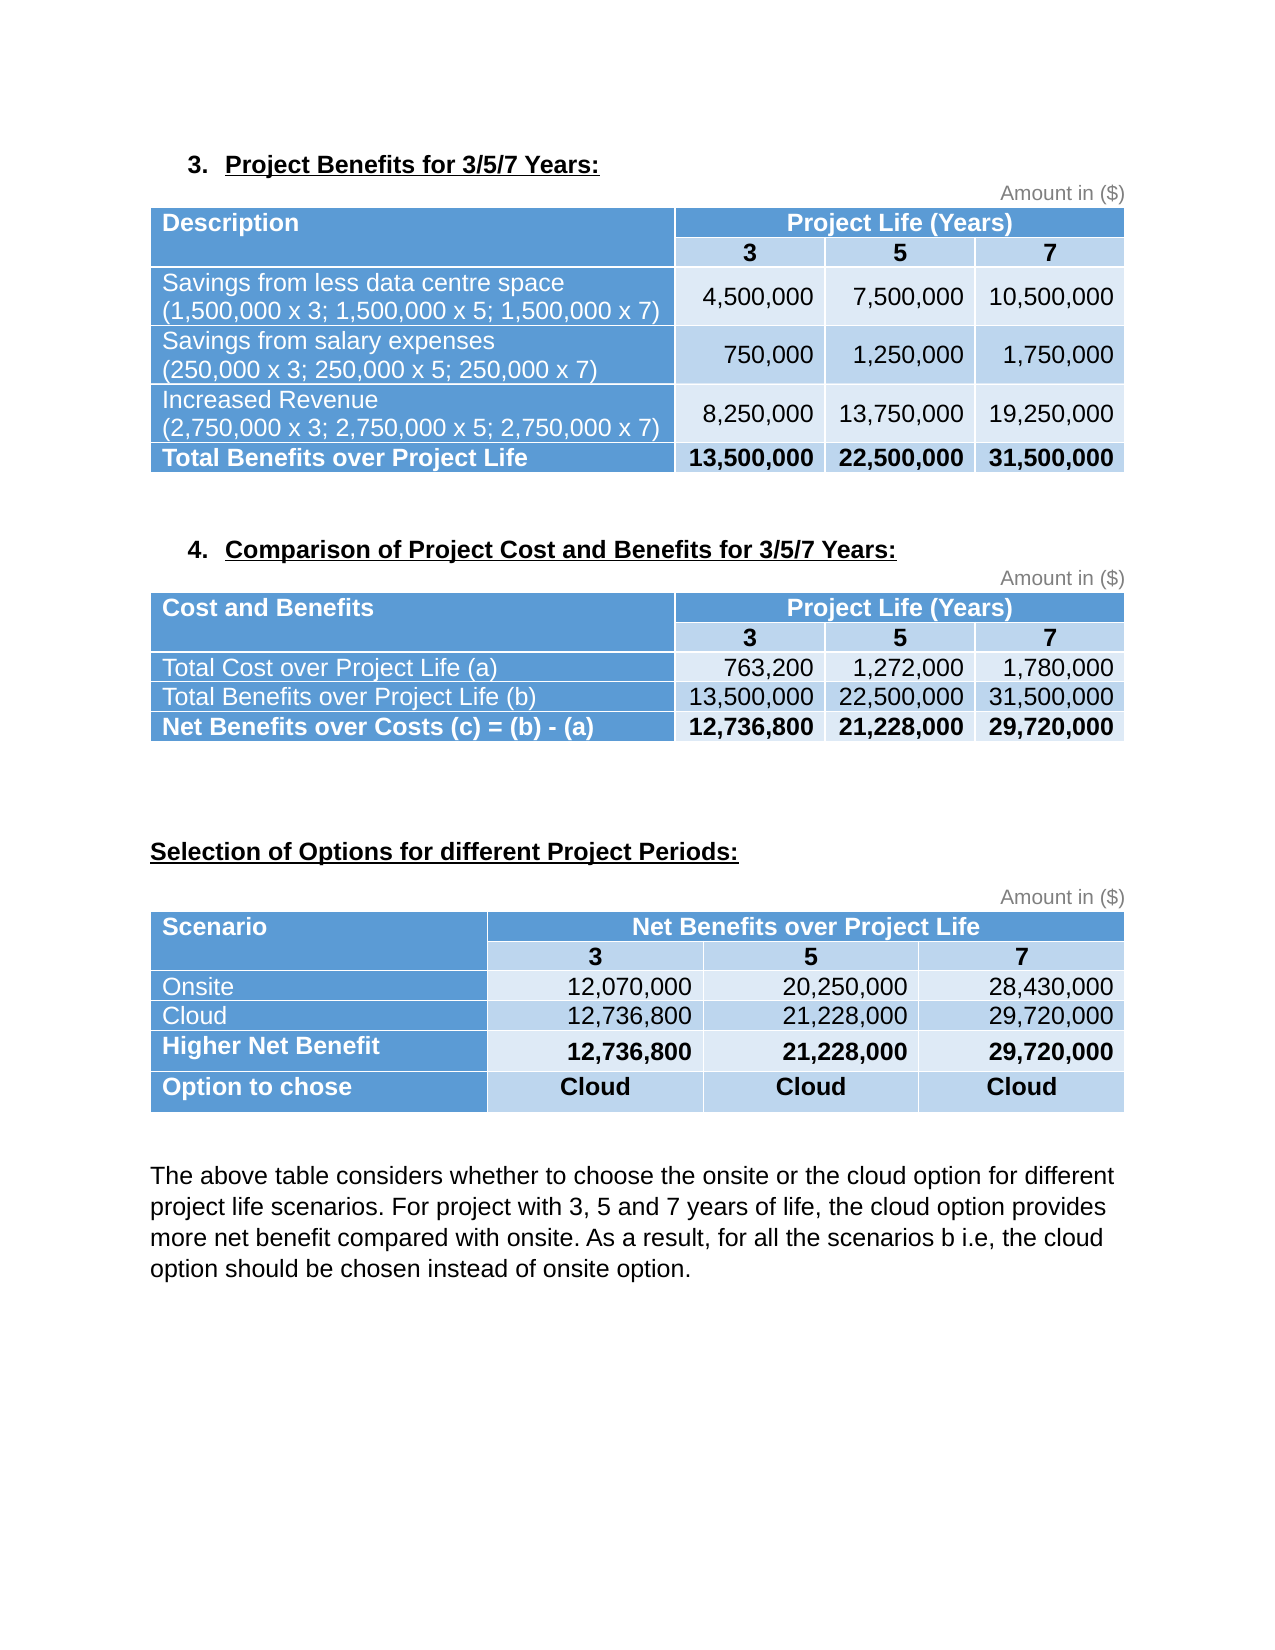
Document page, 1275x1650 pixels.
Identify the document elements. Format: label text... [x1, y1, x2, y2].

table_cell Savings from salary expenses (250,000 x 3; 250,000 x 5; 250,000 x 7) [151, 326, 674, 383]
table_cell 7 [976, 238, 1124, 266]
table_cell 8,250,000 [676, 385, 824, 442]
table_cell 12,070,000 [488, 971, 703, 1000]
table_cell Cloud [151, 1001, 487, 1030]
table_cell 29,720,000 [919, 1031, 1124, 1071]
table_cell 13,500,000 [676, 682, 824, 711]
table_cell 21,228,000 [704, 1001, 918, 1030]
list Amount in ($) [300, 566, 1125, 590]
table_header Project Life (Years) [676, 208, 1124, 237]
table_cell 13,500,000 [676, 443, 824, 472]
table_cell Savings from less data centre space (1,500,000 x 3; 1,500,000 x 5; 1,500,000 x 7) [151, 268, 674, 325]
table_cell Total Benefits over Project Life (b) [151, 682, 674, 711]
table_cell 31,500,000 [976, 682, 1124, 711]
table_cell Net Benefits over Costs (c) = (b) - (a) [151, 712, 674, 741]
table_cell Higher Net Benefit [151, 1031, 487, 1071]
table_cell 19,250,000 [976, 385, 1124, 442]
table_cell 21,228,000 [704, 1031, 918, 1071]
table_cell 5 [704, 942, 918, 970]
table_cell Option to chose [151, 1072, 487, 1112]
text Selection of Options for different Project Periods: [150, 837, 1125, 866]
table_cell Total Benefits over Project Life [151, 443, 674, 472]
list Project Benefits for 3/5/7 Years: [187, 150, 1125, 179]
table_cell 28,430,000 [919, 971, 1124, 1000]
list Amount in ($) [300, 181, 1125, 205]
table_cell 13,750,000 [826, 385, 974, 442]
table_cell 22,500,000 [826, 443, 974, 472]
table_header Description [151, 208, 674, 266]
table_cell 12,736,800 [488, 1001, 703, 1030]
table_cell 3 [676, 623, 824, 651]
table_cell Total Cost over Project Life (a) [151, 653, 674, 681]
table_cell 763,200 [676, 653, 824, 681]
table_cell 31,500,000 [976, 443, 1124, 472]
table_cell Cloud [704, 1072, 918, 1112]
table_cell 7 [976, 623, 1124, 651]
table_cell 22,500,000 [826, 682, 974, 711]
list Amount in ($) [300, 885, 1125, 909]
table_cell 20,250,000 [704, 971, 918, 1000]
table_cell 12,736,800 [676, 712, 824, 741]
table_cell 1,250,000 [826, 326, 974, 383]
table_cell 7,500,000 [826, 268, 974, 325]
table_cell 3 [488, 942, 703, 970]
table_cell 1,750,000 [976, 326, 1124, 383]
table_header Net Benefits over Project Life [488, 912, 1124, 941]
text The above table considers whether to choose the onsite or the cloud option for different project life scenarios. For project with 3, 5 and 7 years of life, the cloud option provides more net benefit compared with onsite. As a result, for all the scenarios b i.e, the cloud option should be chosen instead of onsite option. [150, 1161, 1125, 1283]
table_cell 10,500,000 [976, 268, 1124, 325]
table_header Scenario [151, 912, 487, 970]
table_cell Cloud [488, 1072, 703, 1112]
table_cell Cloud [919, 1072, 1124, 1112]
table_cell 3 [676, 238, 824, 266]
table_header Cost and Benefits [151, 593, 674, 651]
table_cell 12,736,800 [488, 1031, 703, 1071]
table_header Project Life (Years) [676, 593, 1124, 622]
table_cell 1,272,000 [826, 653, 974, 681]
table_cell 21,228,000 [826, 712, 974, 741]
table_cell 5 [826, 623, 974, 651]
table_cell Increased Revenue (2,750,000 x 3; 2,750,000 x 5; 2,750,000 x 7) [151, 385, 674, 442]
table_cell 750,000 [676, 326, 824, 383]
table_cell Onsite [151, 971, 487, 1000]
list Comparison of Project Cost and Benefits for 3/5/7 Years: [187, 535, 1125, 564]
table_cell 29,720,000 [976, 712, 1124, 741]
table_cell 5 [826, 238, 974, 266]
table_cell 1,780,000 [976, 653, 1124, 681]
table_cell 29,720,000 [919, 1001, 1124, 1030]
table_cell 7 [919, 942, 1124, 970]
table_cell 4,500,000 [676, 268, 824, 325]
